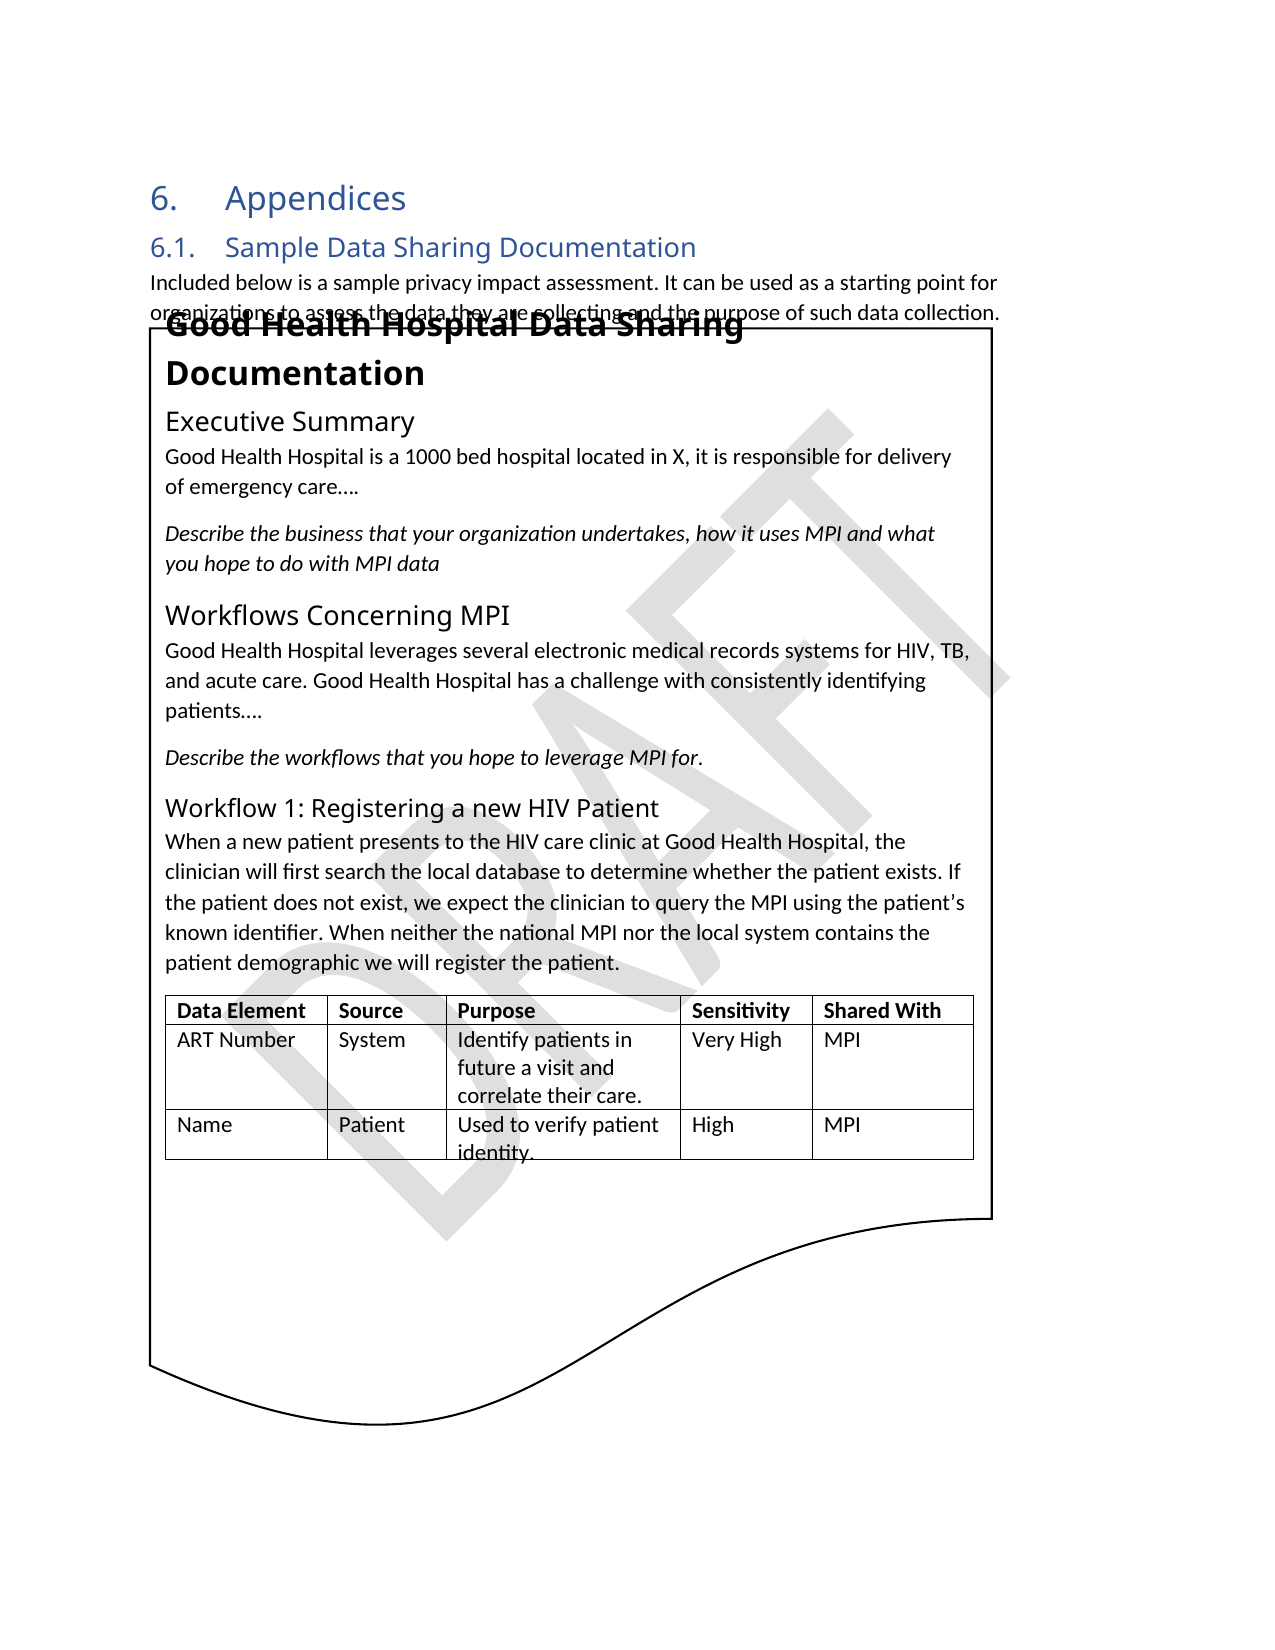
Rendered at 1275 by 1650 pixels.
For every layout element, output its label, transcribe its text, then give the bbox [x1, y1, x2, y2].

text Included below is a sample privacy impact assessment. It can be used as a starting point for organizations to assess the data they are collecting and the purpose of such data collection. [150, 268, 1125, 1439]
subtitle Sample Data Sharing Documentation [150, 228, 1125, 265]
subtitle Appendices [150, 175, 1125, 220]
